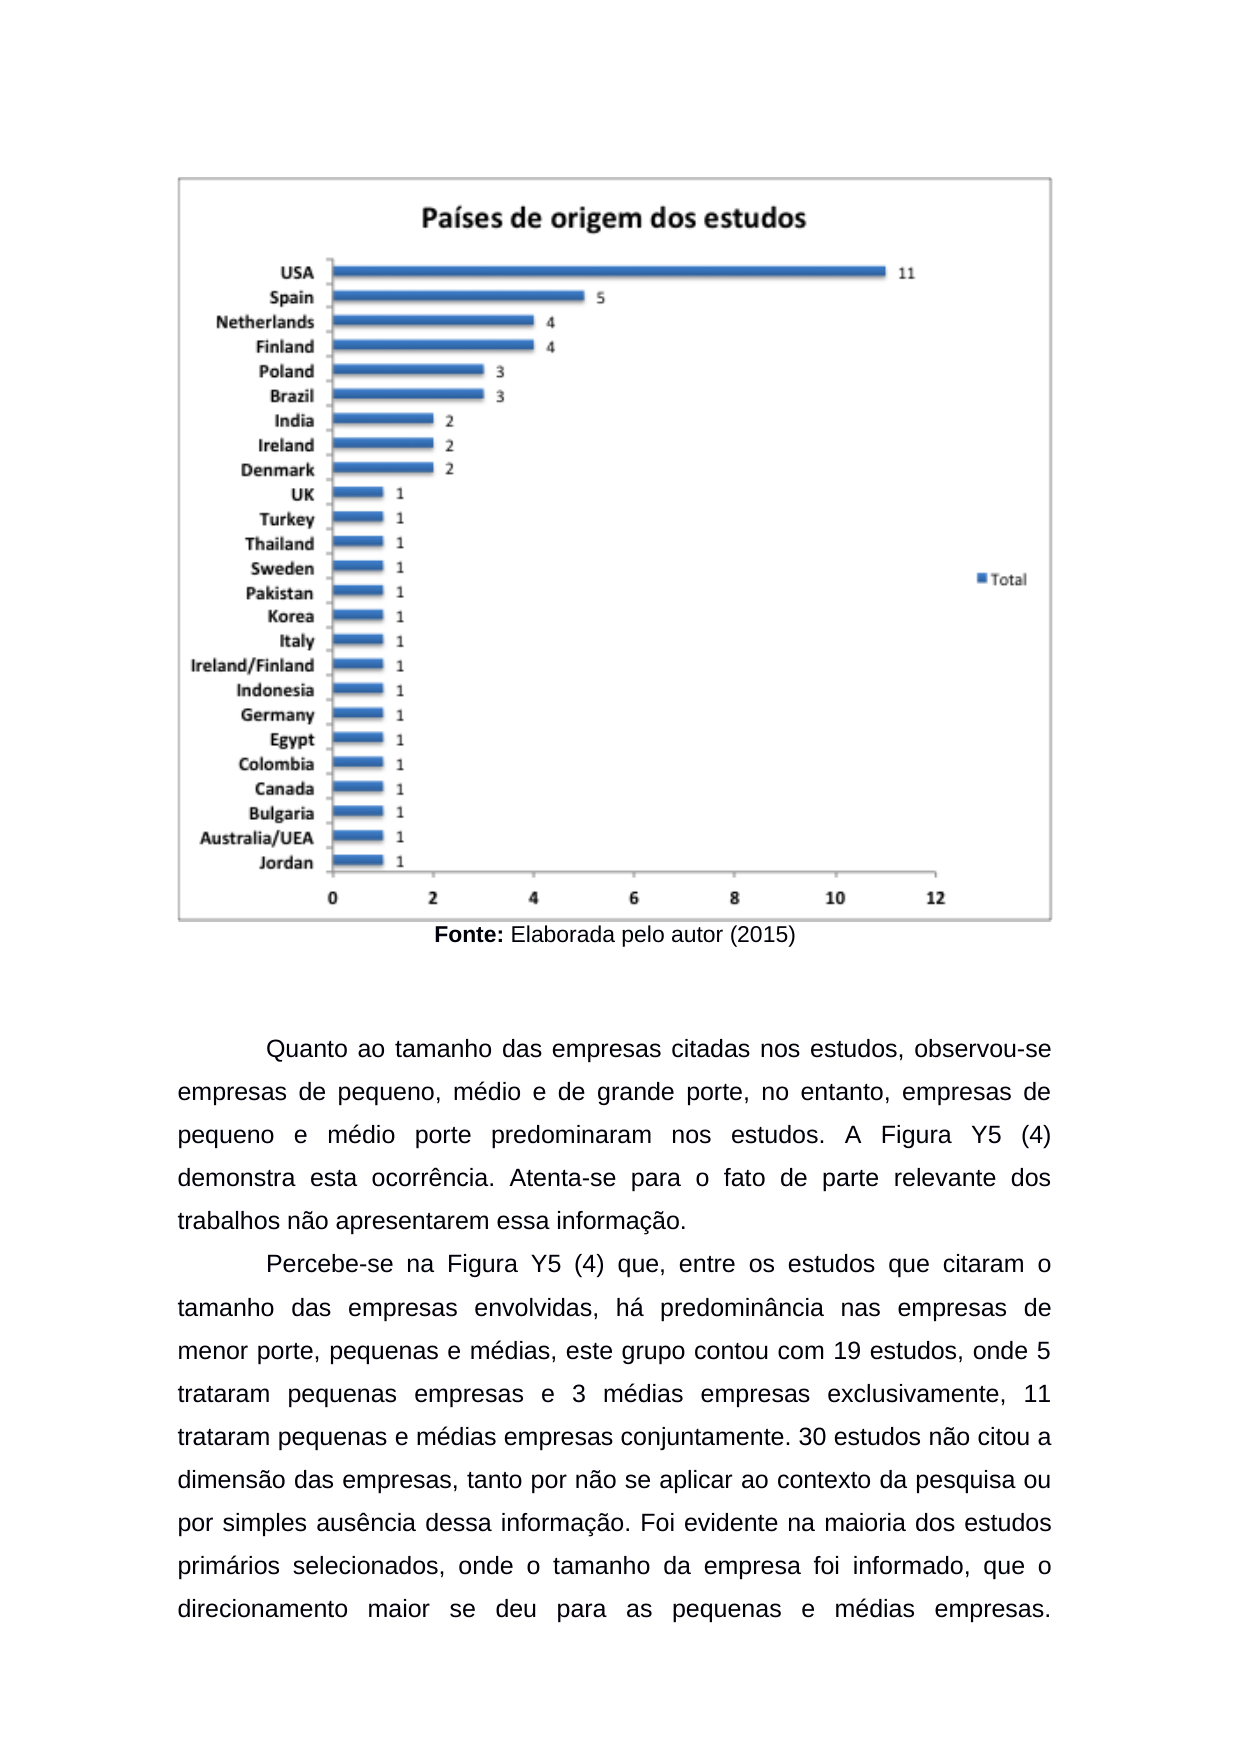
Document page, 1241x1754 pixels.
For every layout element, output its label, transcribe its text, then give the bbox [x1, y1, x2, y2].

picture [177, 177, 1053, 922]
text Quanto ao tamanho das empresas citadas nos estudos, observou-se empresas de pequeno, médio e de grande porte, no entanto, empresas de pequeno e médio porte predominaram nos estudos. A Figura Y5 (4) demonstra esta ocorrência. Atenta-se para o fato de parte relevante dos trabalhos não apresentarem essa informação. [177, 1034, 1053, 1235]
text Fonte: Elaborada pelo autor (2015) [177, 922, 1053, 948]
